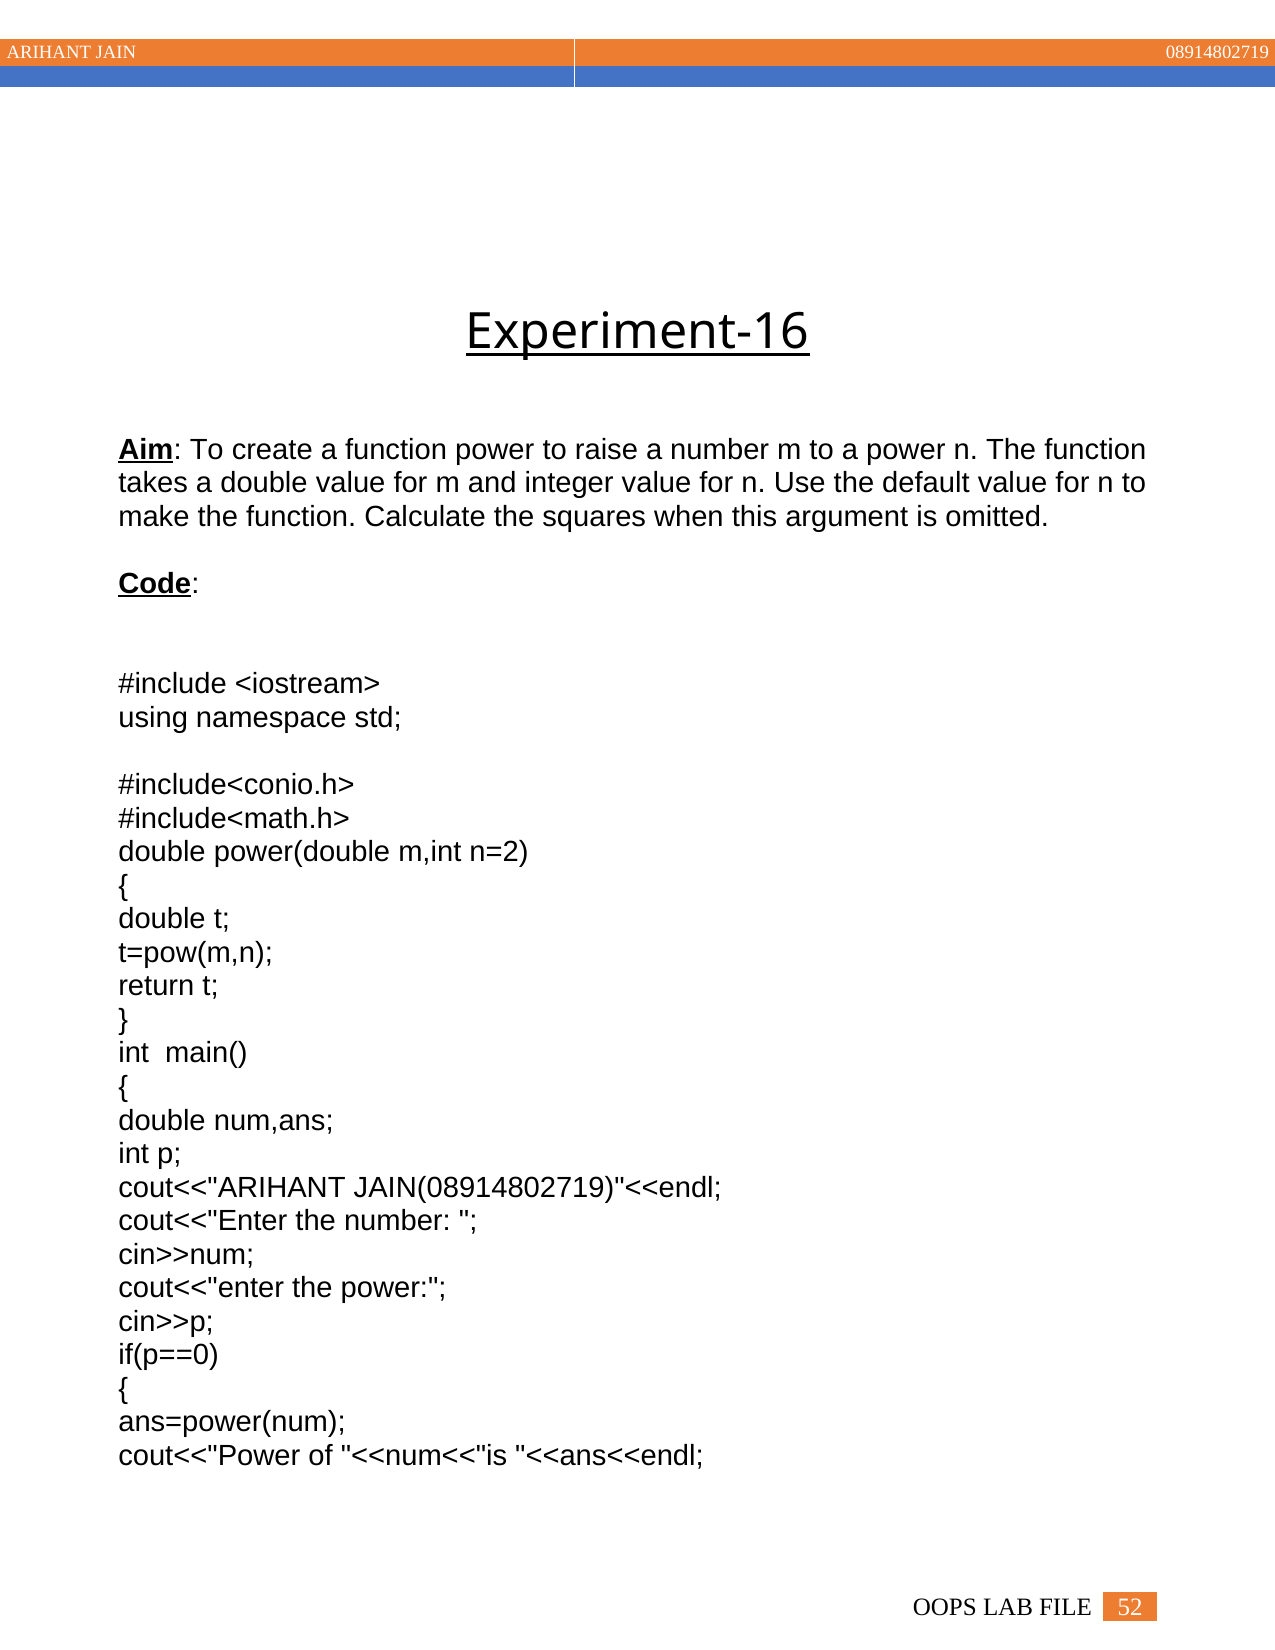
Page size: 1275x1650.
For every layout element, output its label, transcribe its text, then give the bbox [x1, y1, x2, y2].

text using namespace std; [118, 700, 1157, 734]
text cout<<"enter the power:"; [118, 1270, 1157, 1304]
text Aim: To create a function power to raise a number m to a power n. The function takes a double value for m and integer value for n. Use the default value for n to make the function. Calculate the squares when this argument is omitted. [118, 432, 1157, 532]
text int main() [118, 1036, 1157, 1069]
text double num,ans; [118, 1103, 1157, 1136]
text if(p==0) [118, 1337, 1157, 1371]
text cin>>p; [118, 1304, 1157, 1337]
text double power(double m,int n=2) [118, 834, 1157, 868]
text { [118, 1371, 1157, 1404]
text } [118, 1002, 1157, 1036]
text return t; [118, 968, 1157, 1002]
text int p; [118, 1136, 1157, 1170]
text cin>>num; [118, 1237, 1157, 1270]
text double t; [118, 901, 1157, 935]
text cout<<"ARIHANT JAIN(08914802719)"<<endl; [118, 1170, 1157, 1203]
text #include<conio.h> [118, 767, 1157, 801]
text cout<<"Power of "<<num<<"is "<<ans<<endl; [118, 1438, 1157, 1472]
text Code: [118, 566, 1157, 599]
text { [118, 868, 1157, 901]
text t=pow(m,n); [118, 935, 1157, 968]
text cout<<"Enter the number: "; [118, 1203, 1157, 1237]
text ans=power(num); [118, 1404, 1157, 1438]
text { [118, 1069, 1157, 1103]
text #include<math.h> [118, 801, 1157, 834]
text #include <iostream> [118, 667, 1157, 700]
text Experiment-16 [118, 296, 1157, 364]
